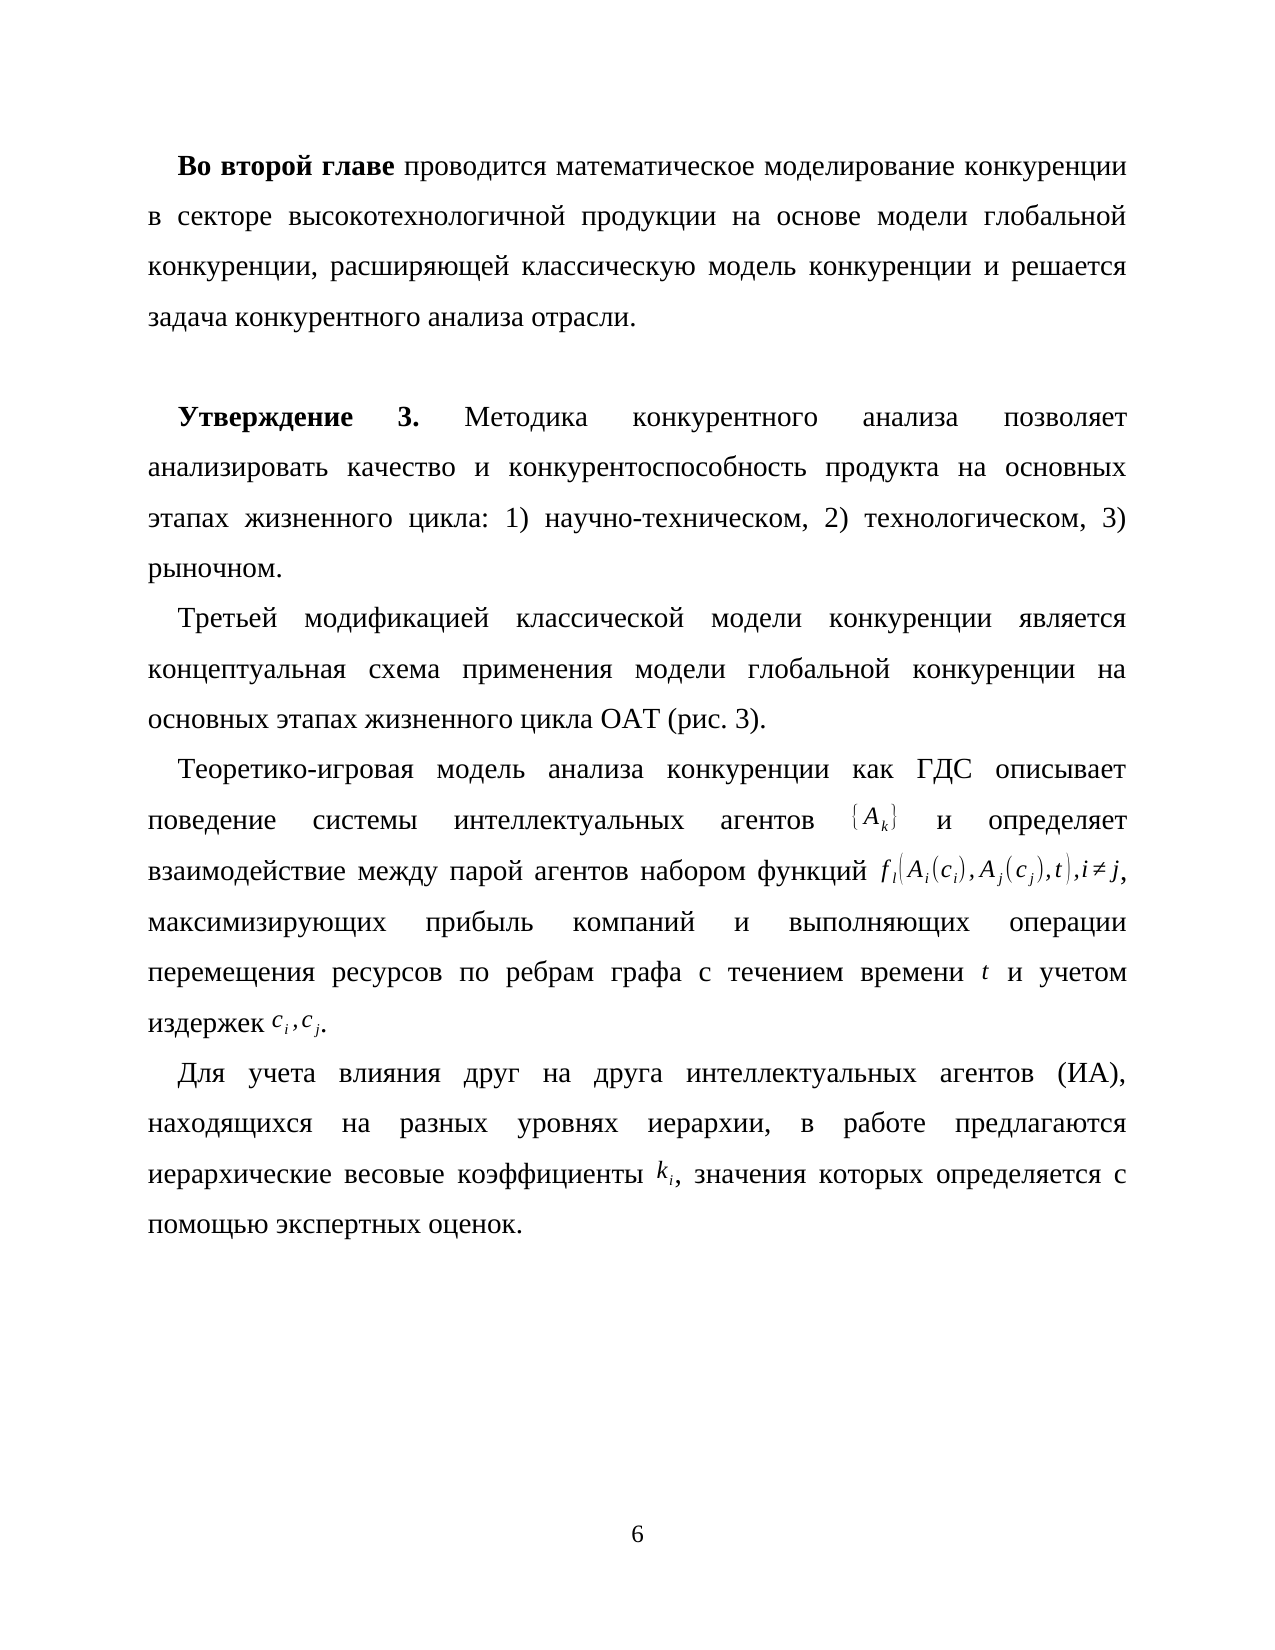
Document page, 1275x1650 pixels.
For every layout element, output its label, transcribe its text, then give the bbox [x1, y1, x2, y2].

text Третьей модификацией классической модели конкуренции является концептуальная схема применения модели глобальной конкуренции на основных этапах жизненного цикла ОАТ (рис. 3). [148, 601, 1127, 735]
text Утверждение 3. Методика конкурентного анализа позволяет анализировать качество и конкурентоспособность продукта на основных этапах жизненного цикла: 1) научно-техническом, 2) технологическом, 3) рыночном. [148, 399, 1127, 584]
text Во второй главе проводится математическое моделирование конкуренции в секторе высокотехнологичной продукции на основе модели глобальной конкуренции, расширяющей классическую модель конкуренции и решается задача конкурентного анализа отрасли. [148, 148, 1127, 332]
text Теоретико-игровая модель анализа конкуренции как ГДС описывает поведение системы интеллектуальных агентов и определяет взаимодействие между парой агентов набором функций , максимизирующих прибыль компаний и выполняющих операции перемещения ресурсов по ребрам графа с течением времени и учетом издержек . [148, 751, 1127, 1038]
text Для учета влияния друг на друга интеллектуальных агентов (ИА), находящихся на разных уровнях иерархии, в работе предлагаются иерархические весовые коэффициенты , значения которых определяется с помощью экспертных оценок. [148, 1055, 1127, 1240]
